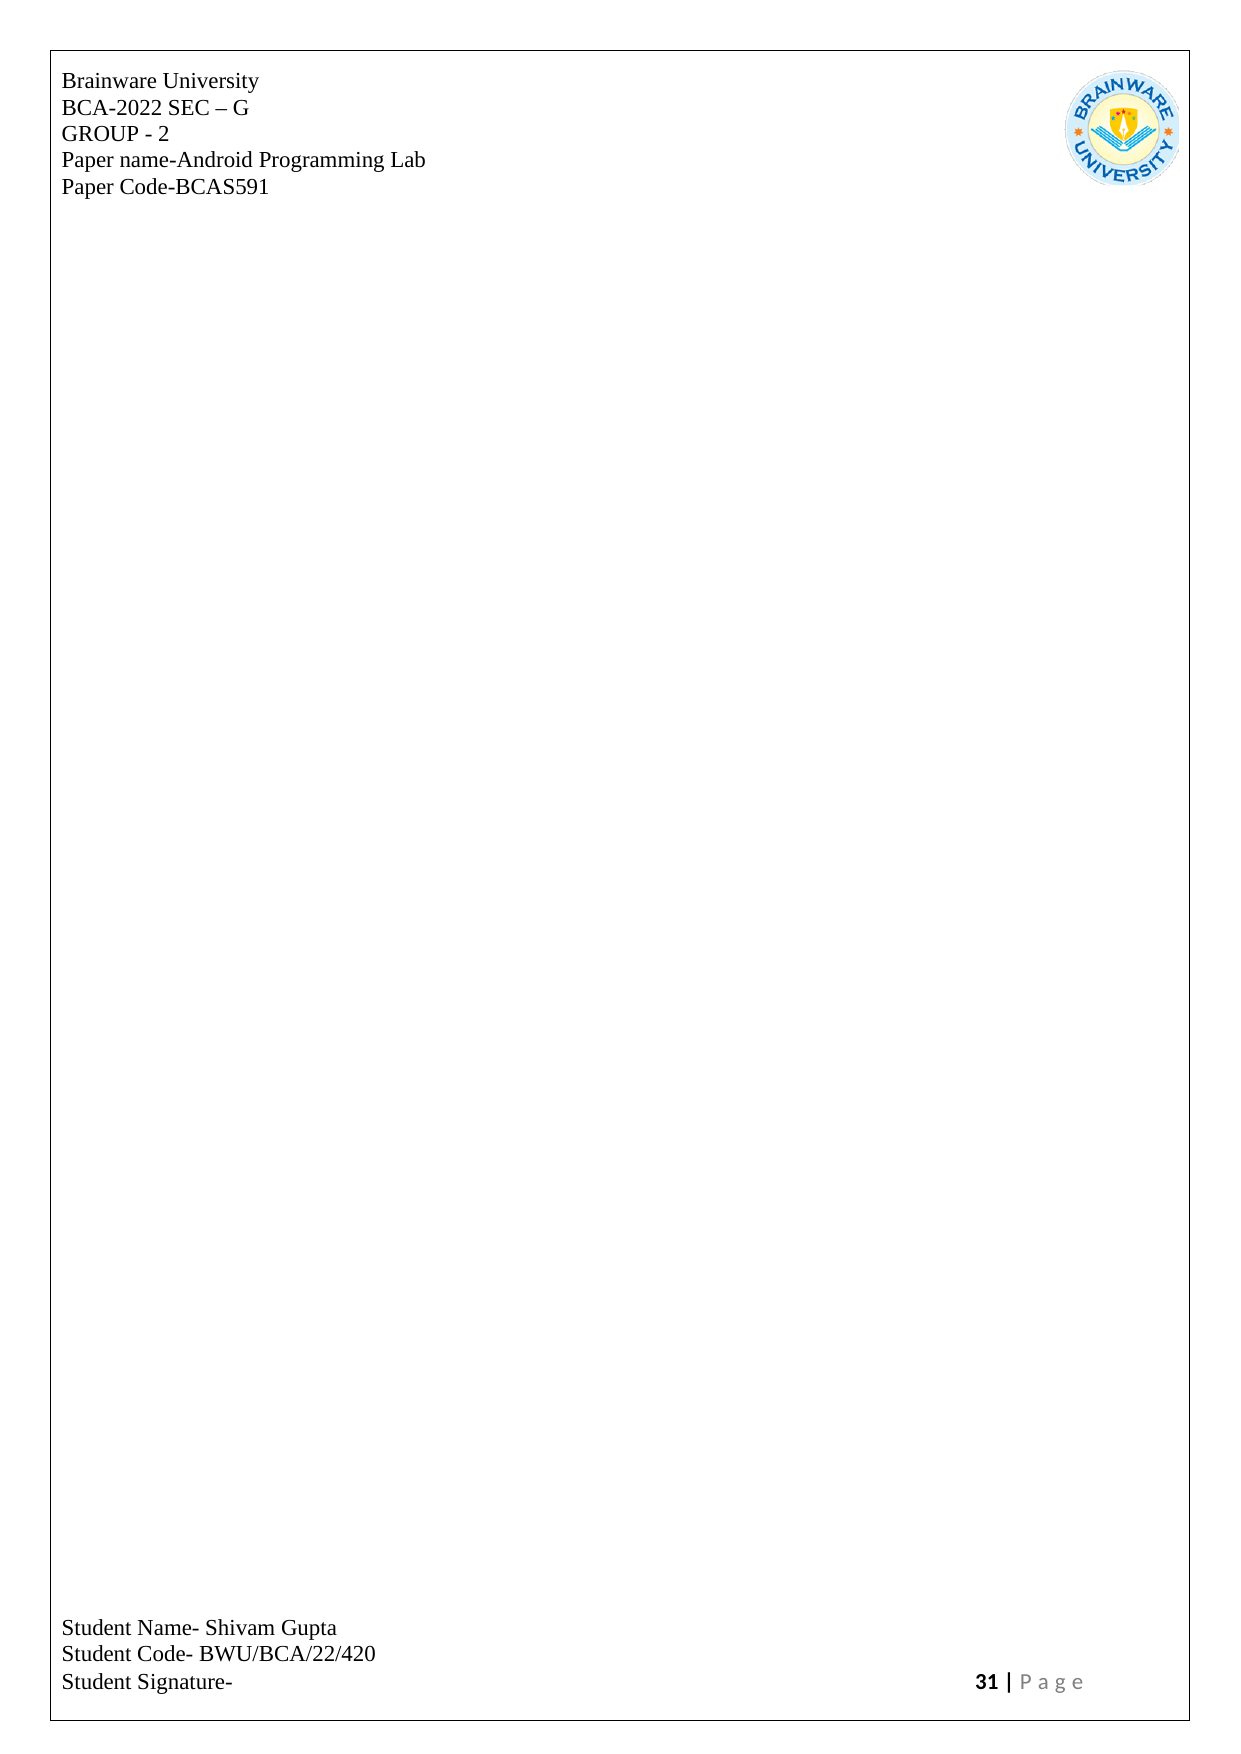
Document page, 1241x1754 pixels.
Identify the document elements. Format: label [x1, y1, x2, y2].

picture [1064, 70, 1180, 186]
